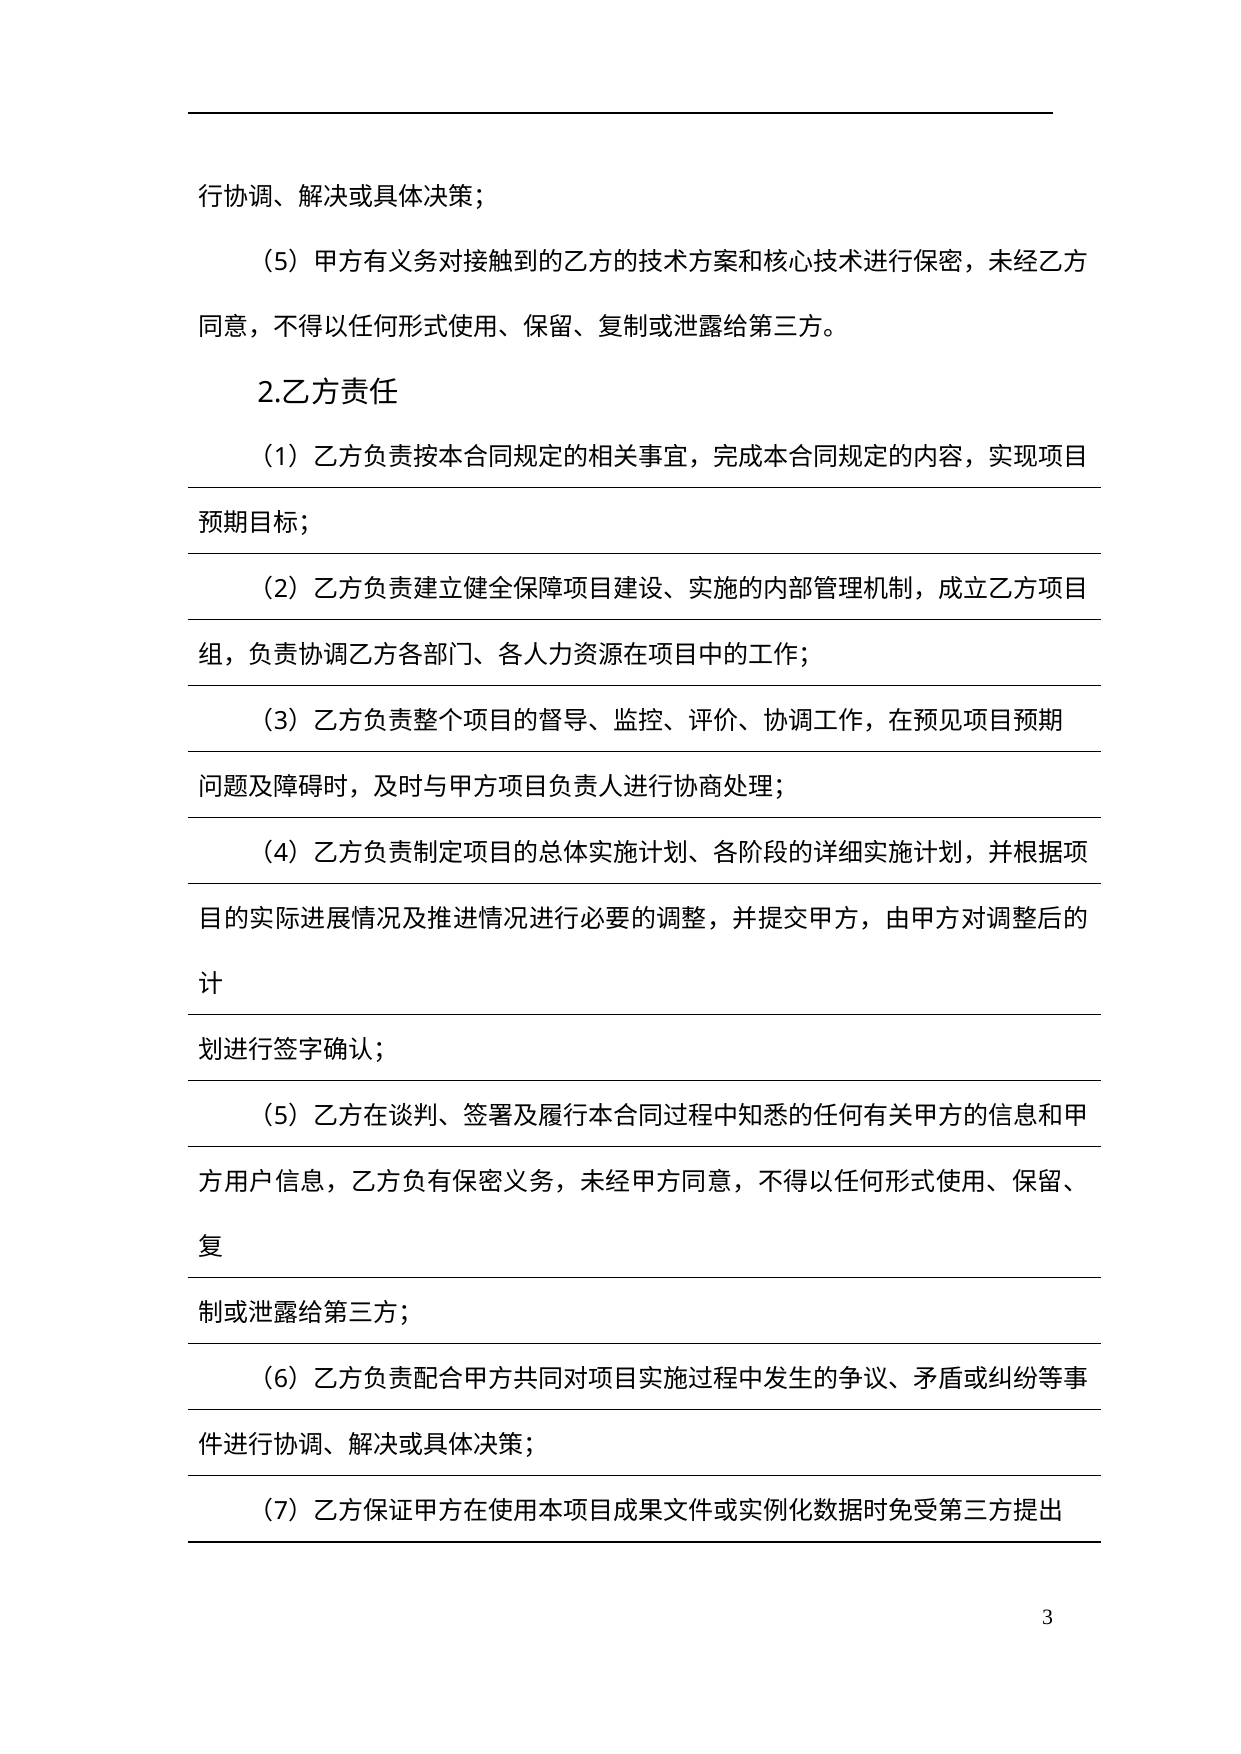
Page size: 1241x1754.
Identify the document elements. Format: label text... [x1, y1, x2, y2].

table_cell （7）乙方保证甲方在使用本项目成果文件或实例化数据时免受第三方提出 [188, 1476, 1101, 1541]
table_cell 划进行签字确认； [188, 1015, 1101, 1080]
table_cell 行协调、解决或具体决策； [188, 162, 1101, 227]
table_cell （4）乙方负责制定项目的总体实施计划、各阶段的详细实施计划，并根据项 [188, 818, 1101, 883]
table_cell 方用户信息，乙方负有保密义务，未经甲方同意，不得以任何形式使用、保留、复 [188, 1147, 1101, 1277]
table_cell 制或泄露给第三方； [188, 1278, 1101, 1343]
table_cell 组，负责协调乙方各部门、各人力资源在项目中的工作； [188, 620, 1101, 685]
table_cell （2）乙方负责建立健全保障项目建设、实施的内部管理机制，成立乙方项目 [188, 554, 1101, 619]
table_cell 同意，不得以任何形式使用、保留、复制或泄露给第三方。 [188, 292, 1101, 357]
table_cell （5）乙方在谈判、签署及履行本合同过程中知悉的任何有关甲方的信息和甲 [188, 1081, 1101, 1146]
table_cell （6）乙方负责配合甲方共同对项目实施过程中发生的争议、矛盾或纠纷等事 [188, 1344, 1101, 1409]
table_cell 目的实际进展情况及推进情况进行必要的调整，并提交甲方，由甲方对调整后的计 [188, 884, 1101, 1014]
table_cell 问题及障碍时，及时与甲方项目负责人进行协商处理； [188, 752, 1101, 817]
table_cell （1）乙方负责按本合同规定的相关事宜，完成本合同规定的内容，实现项目 [188, 422, 1101, 487]
table_cell 件进行协调、解决或具体决策； [188, 1410, 1101, 1475]
table_cell 预期目标； [188, 488, 1101, 553]
table_cell 2.乙方责任 [188, 357, 1101, 422]
table_cell （3）乙方负责整个项目的督导、监控、评价、协调工作，在预见项目预期 [188, 686, 1101, 751]
table_cell （5）甲方有义务对接触到的乙方的技术方案和核心技术进行保密，未经乙方 [188, 227, 1101, 292]
